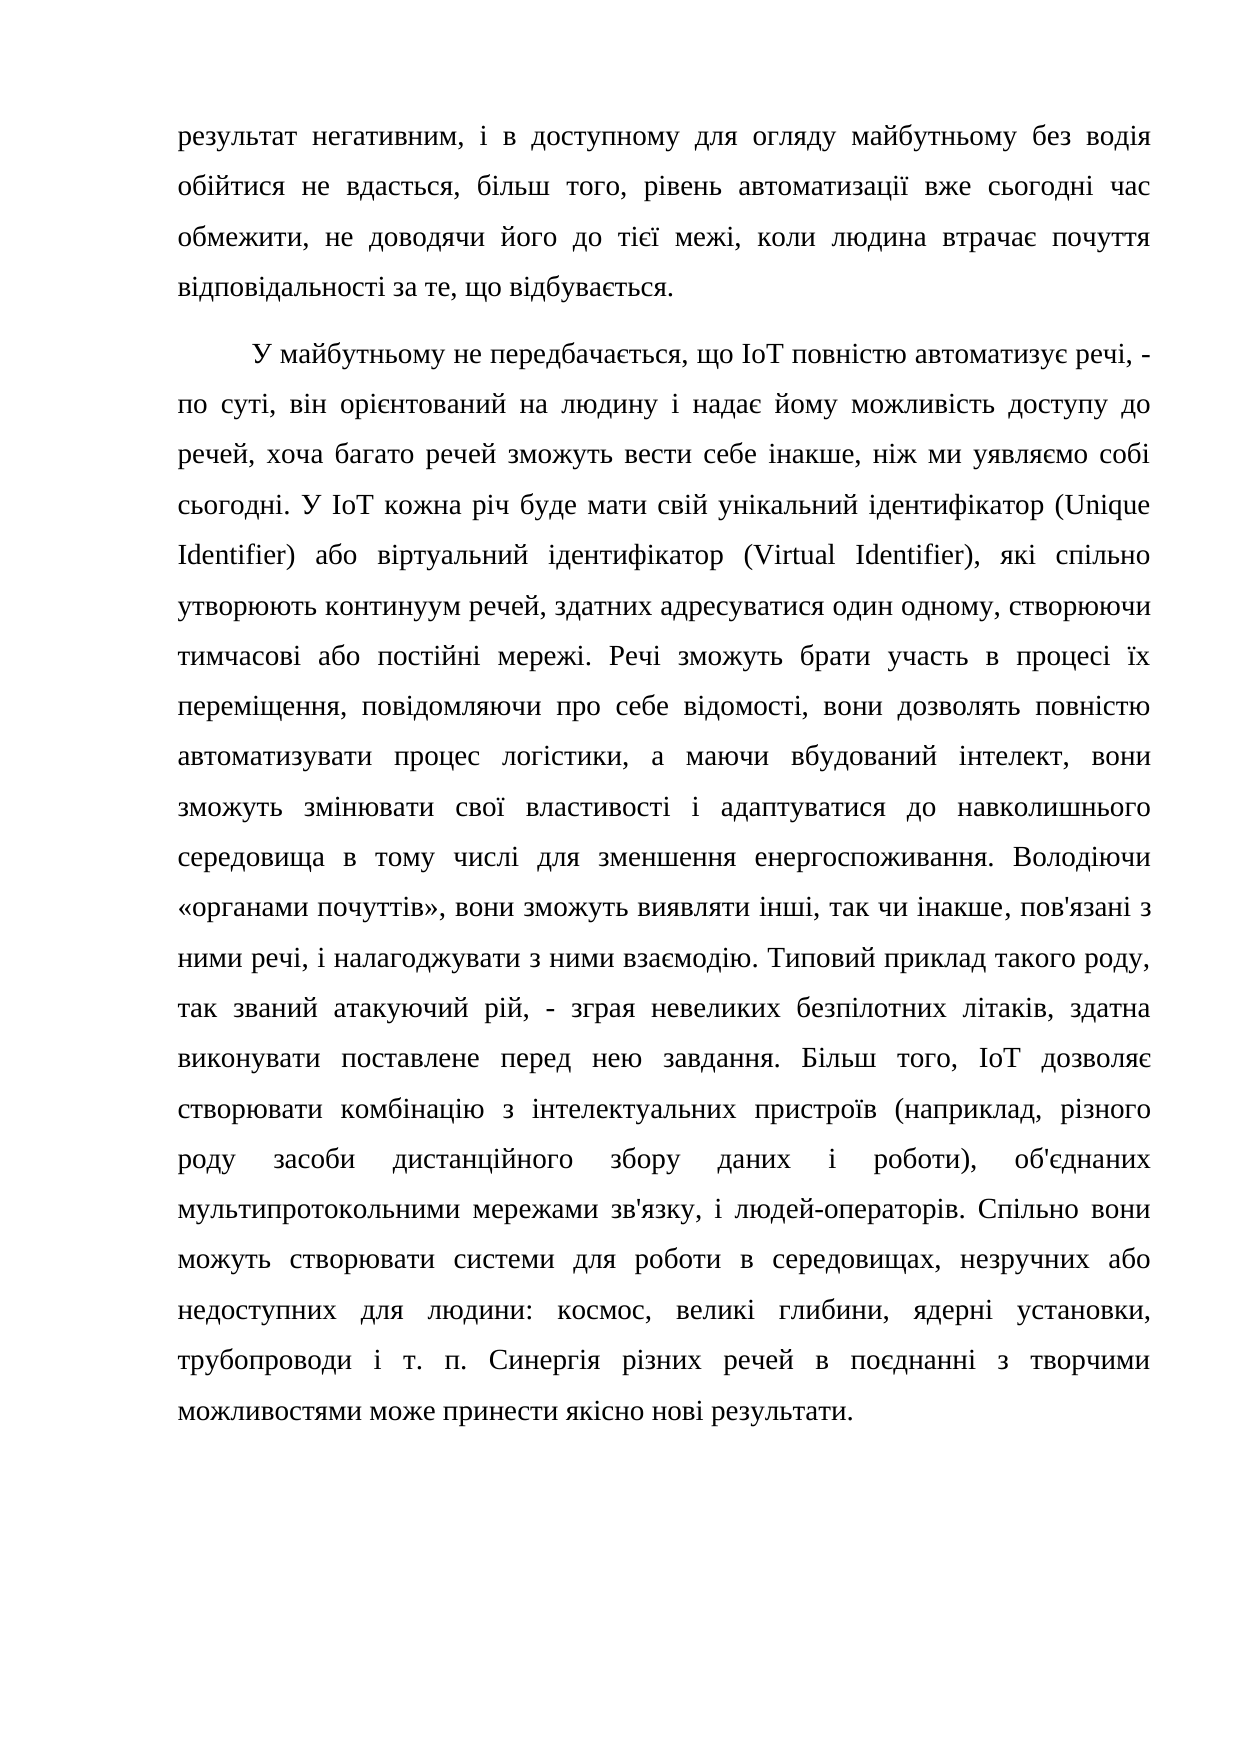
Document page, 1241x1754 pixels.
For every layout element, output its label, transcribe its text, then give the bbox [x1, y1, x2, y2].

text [177, 118, 1152, 303]
text У майбутньому не передбачається, що IoT повністю автоматизує речі, - по суті, він орієнтований на людину і надає йому можливість доступу до речей, хоча багато речей зможуть вести себе інакше, ніж ми уявляємо собі сьогодні. У IoT кожна річ буде мати свій унікальний ідентифікатор (Unique Identifier) або віртуальний ідентифікатор (Virtual Identifier), які спільно утворюють континуум речей, здатних адресуватися один одному, створюючи тимчасові або постійні мережі. Речі зможуть брати участь в процесі їх переміщення, повідомляючи про себе відомості, вони дозволять повністю автоматизувати процес логістики, а маючи вбудований інтелект, вони зможуть змінювати свої властивості і адаптуватися до навколишнього середовища в тому числі для зменшення енергоспоживання. Володіючи «органами почуттів», вони зможуть виявляти інші, так чи інакше, пов'язані з ними речі, і налагоджувати з ними взаємодію. Типовий приклад такого роду, так званий атакуючий рій, - зграя невеликих безпілотних літаків, здатна виконувати поставлене перед нею завдання. Більш того, IoT дозволяє створювати комбінацію з інтелектуальних пристроїв (наприклад, різного роду засоби дистанційного збору даних і роботи), об'єднаних мультипротокольними мережами зв'язку, і людей-операторів. Спільно вони можуть створювати системи для роботи в середовищах, незручних або недоступних для людини: космос, великі глибини, ядерні установки, трубопроводи і т. п. Синергія різних речей в поєднанні з творчими можливостями може принести якісно нові результати. [177, 336, 1152, 1426]
